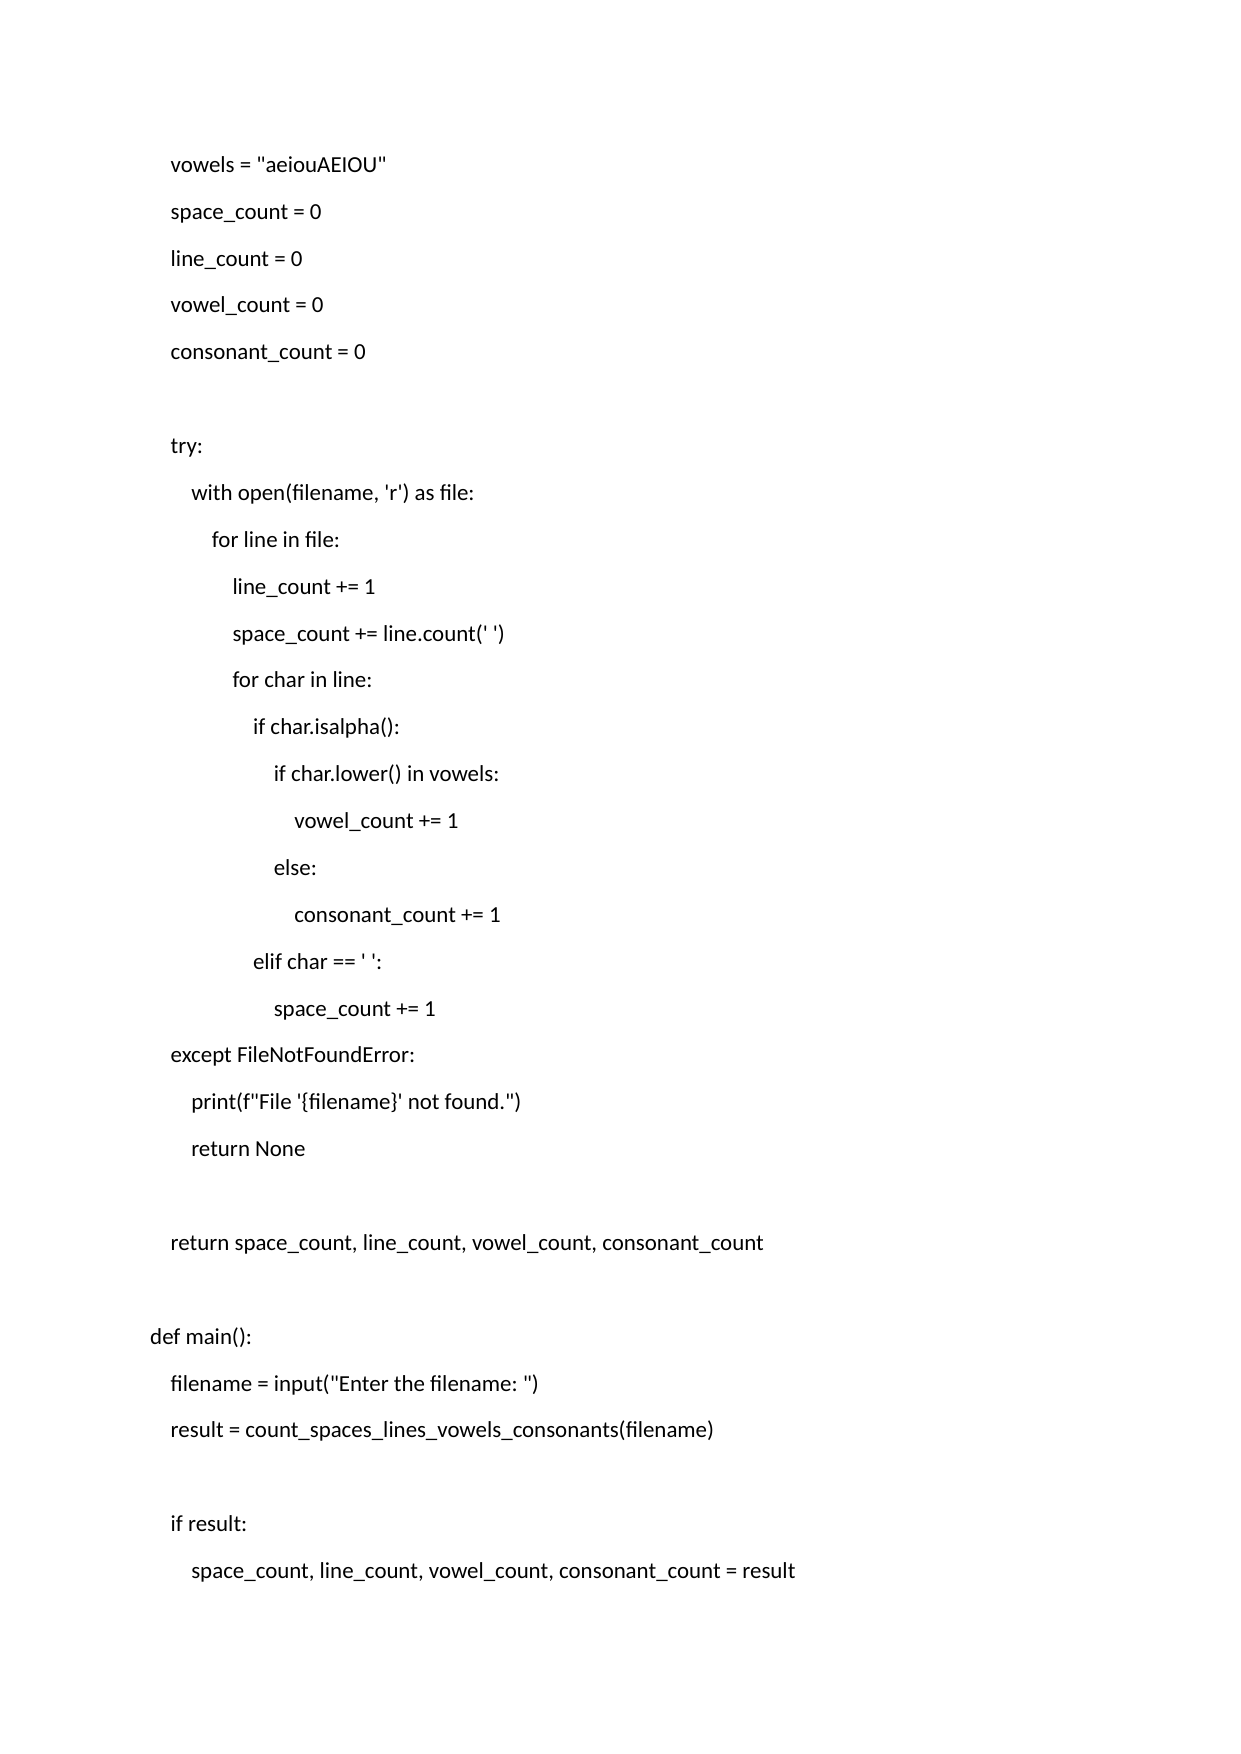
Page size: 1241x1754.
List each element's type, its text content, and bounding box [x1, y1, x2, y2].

text space_count = 0 [150, 197, 1090, 225]
text space_count += 1 [150, 994, 1090, 1022]
text except FileNotFoundError: [150, 1041, 1090, 1069]
text return space_count, line_count, vowel_count, consonant_count [150, 1228, 1090, 1256]
text space_count += line.count(' ') [150, 619, 1090, 647]
text line_count = 0 [150, 244, 1090, 272]
text def main(): [150, 1322, 1090, 1350]
text line_count += 1 [150, 572, 1090, 600]
text if char.lower() in vowels: [150, 759, 1090, 787]
text filename = input("Enter the filename: ") [150, 1369, 1090, 1397]
text for line in file: [150, 525, 1090, 553]
text print(f"File '{filename}' not found.") [150, 1087, 1090, 1116]
text consonant_count += 1 [150, 900, 1090, 928]
text else: [150, 853, 1090, 881]
text return None [150, 1134, 1090, 1162]
text elif char == ' ': [150, 947, 1090, 975]
text vowels = "aeiouAEIOU" [150, 150, 1090, 178]
text result = count_spaces_lines_vowels_consonants(filename) [150, 1416, 1090, 1444]
text for char in line: [150, 666, 1090, 694]
text consonant_count = 0 [150, 337, 1090, 366]
text with open(filename, 'r') as file: [150, 478, 1090, 506]
text space_count, line_count, vowel_count, consonant_count = result [150, 1556, 1090, 1584]
text vowel_count += 1 [150, 806, 1090, 834]
text try: [150, 431, 1090, 459]
text if result: [150, 1509, 1090, 1537]
text if char.isalpha(): [150, 712, 1090, 741]
text vowel_count = 0 [150, 291, 1090, 319]
